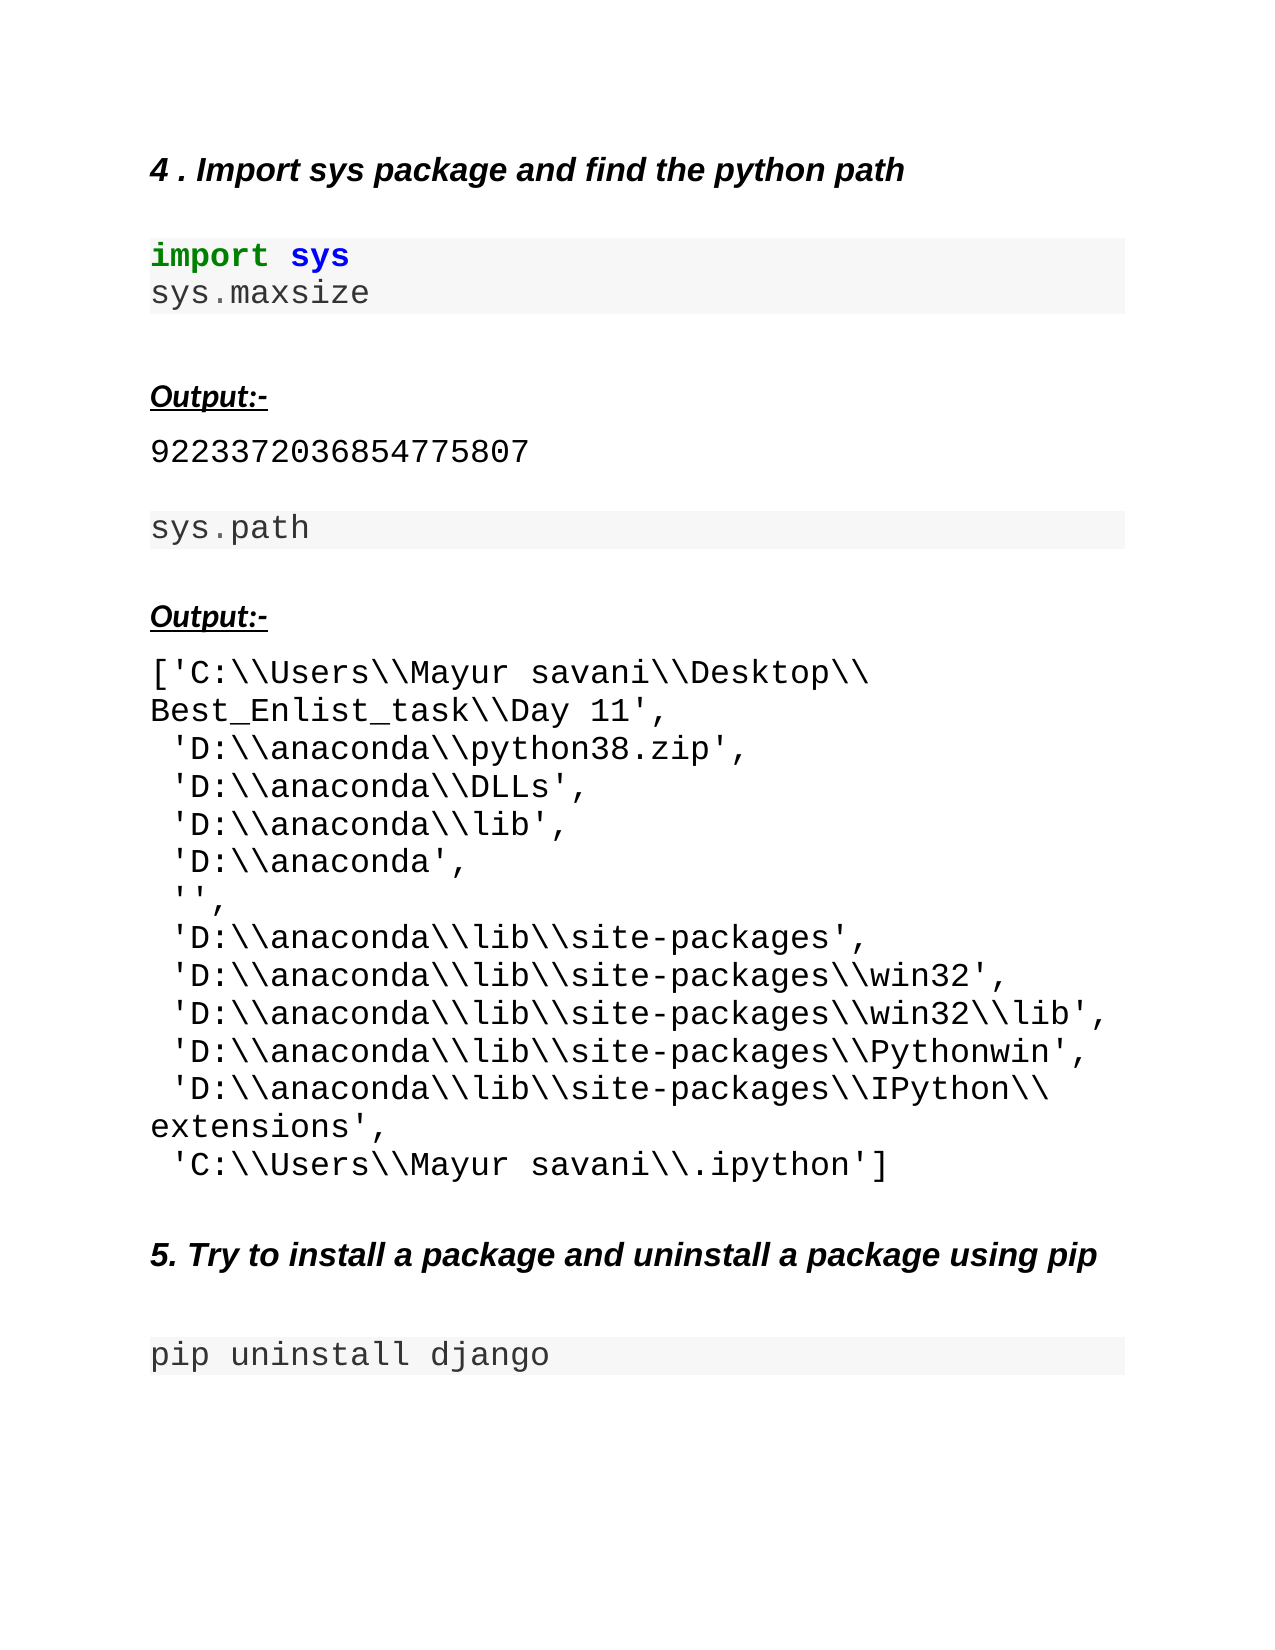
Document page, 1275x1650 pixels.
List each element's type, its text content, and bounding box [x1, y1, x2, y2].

text 'D:\\anaconda\\lib\\site-packages', [150, 921, 1125, 959]
text 'C:\\Users\\Mayur savani\\.ipython'] [150, 1148, 1125, 1186]
text 'D:\\anaconda\\lib\\site-packages\\win32', [150, 959, 1125, 996]
text 'D:\\anaconda\\python38.zip', [150, 732, 1125, 769]
text pip uninstall django [150, 1337, 1125, 1375]
subtitle 5. Try to install a package and uninstall a package using pip [150, 1235, 1125, 1273]
text 'D:\\anaconda\\DLLs', [150, 769, 1125, 807]
text Output:- [150, 596, 1125, 636]
text 'D:\\anaconda\\lib\\site-packages\\win32\\lib', [150, 996, 1125, 1034]
text 'D:\\anaconda\\lib\\site-packages\\IPython\\extensions', [150, 1072, 1125, 1148]
text 'D:\\anaconda', [150, 845, 1125, 883]
subtitle 4 . Import sys package and find the python path [150, 150, 1125, 188]
text 'D:\\anaconda\\lib', [150, 807, 1125, 845]
text ['C:\\Users\\Mayur savani\\Desktop\\Best_Enlist_task\\Day 11', [150, 656, 1125, 732]
text Output:- [150, 374, 1125, 415]
text 'D:\\anaconda\\lib\\site-packages\\Pythonwin', [150, 1034, 1125, 1072]
text import sys [150, 238, 1125, 276]
text '', [150, 883, 1125, 921]
text sys.path [150, 511, 1125, 549]
text 9223372036854775807 [150, 435, 1125, 473]
text sys.maxsize [150, 276, 1125, 314]
